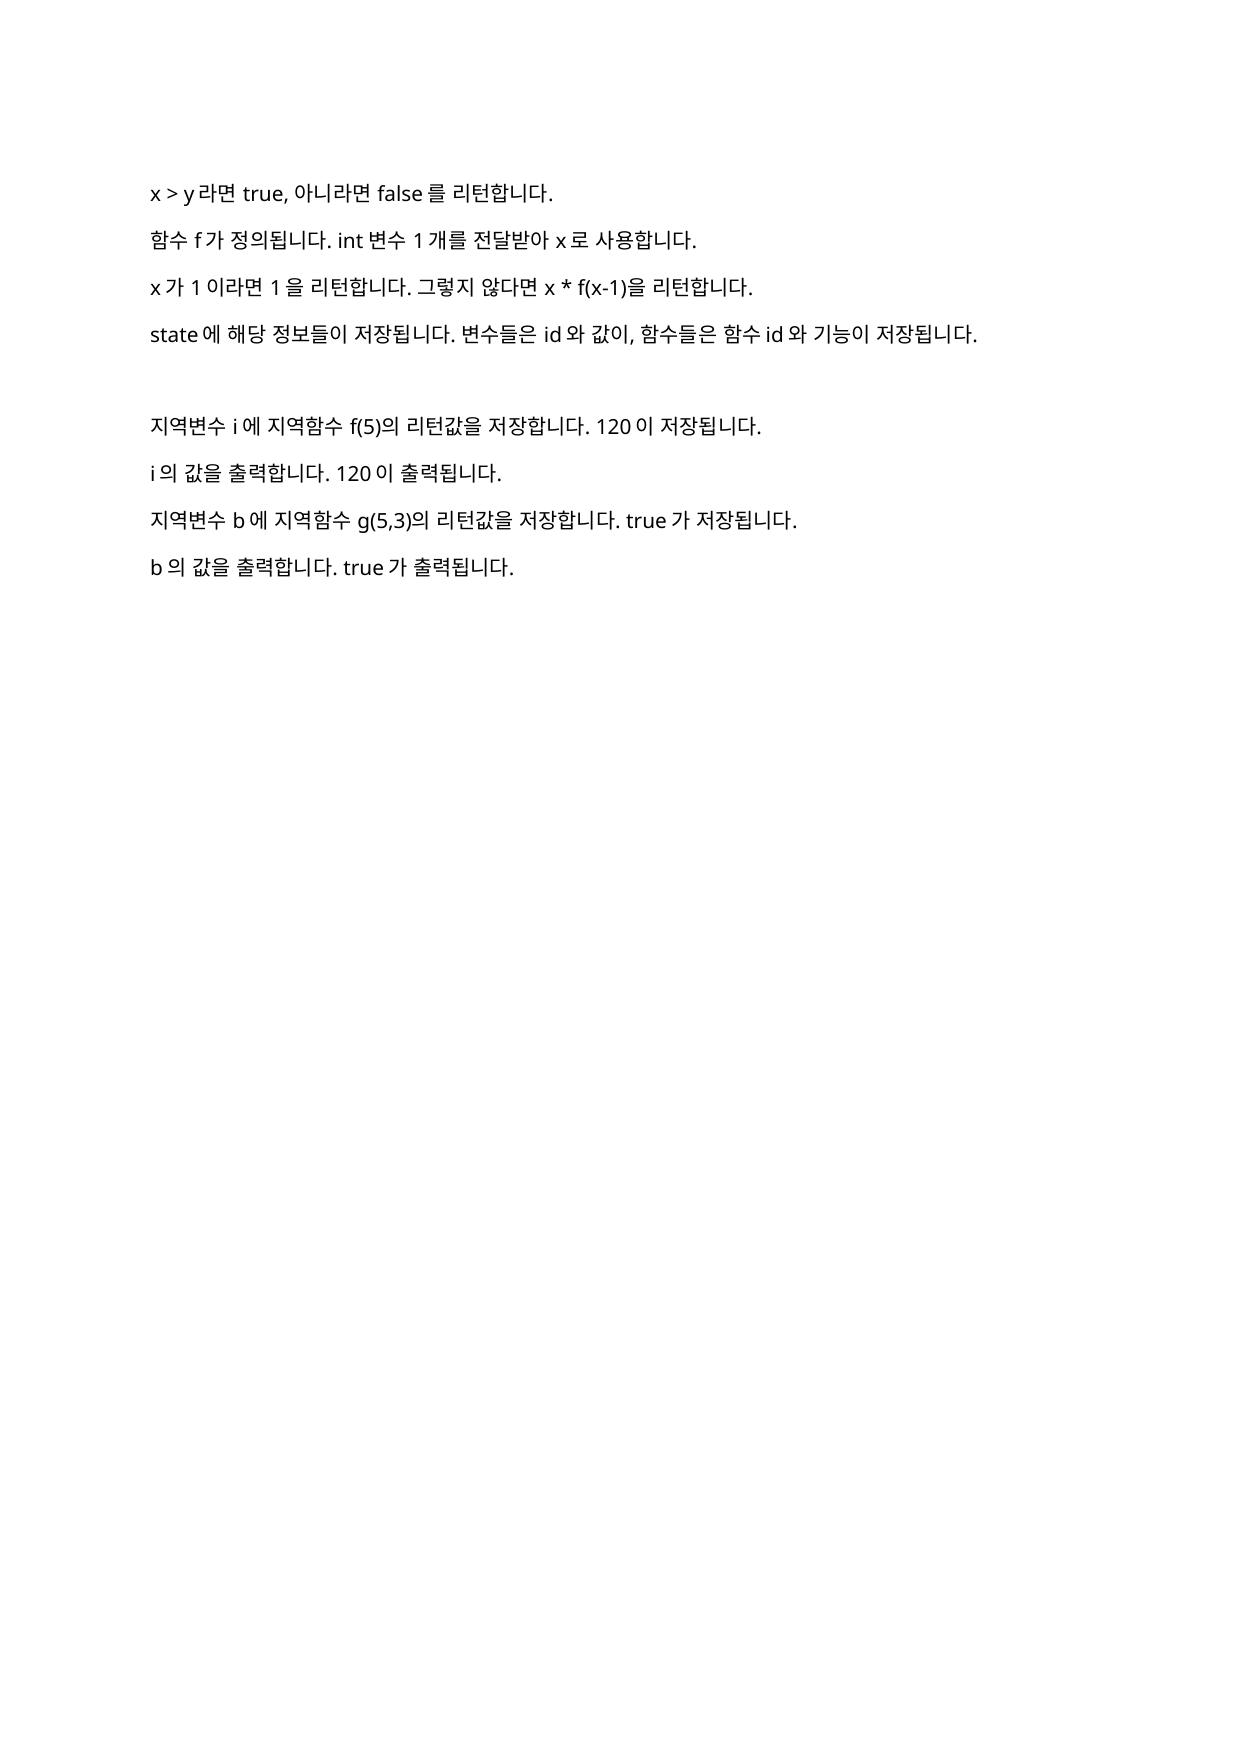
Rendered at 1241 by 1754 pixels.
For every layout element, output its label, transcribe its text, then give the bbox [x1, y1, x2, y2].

text x가 1이라면 1을 리턴합니다. 그렇지 않다면 x * f(x-1)을 리턴합니다. [150, 271, 1090, 301]
text i의 값을 출력합니다. 120이 출력됩니다. [150, 457, 1090, 487]
text 지역변수 i에 지역함수 f(5)의 리턴값을 저장합니다. 120이 저장됩니다. [150, 410, 1090, 441]
text 함수 f가 정의됩니다. int 변수 1개를 전달받아 x로 사용합니다. [150, 224, 1090, 254]
text state에 해당 정보들이 저장됩니다. 변수들은 id와 값이, 함수들은 함수id와 기능이 저장됩니다. [150, 318, 1090, 348]
text b의 값을 출력합니다. true가 출력됩니다. [150, 551, 1090, 581]
text 지역변수 b에 지역함수 g(5,3)의 리턴값을 저장합니다. true가 저장됩니다. [150, 504, 1090, 534]
text x > y라면 true, 아니라면 false를 리턴합니다. [150, 177, 1090, 207]
